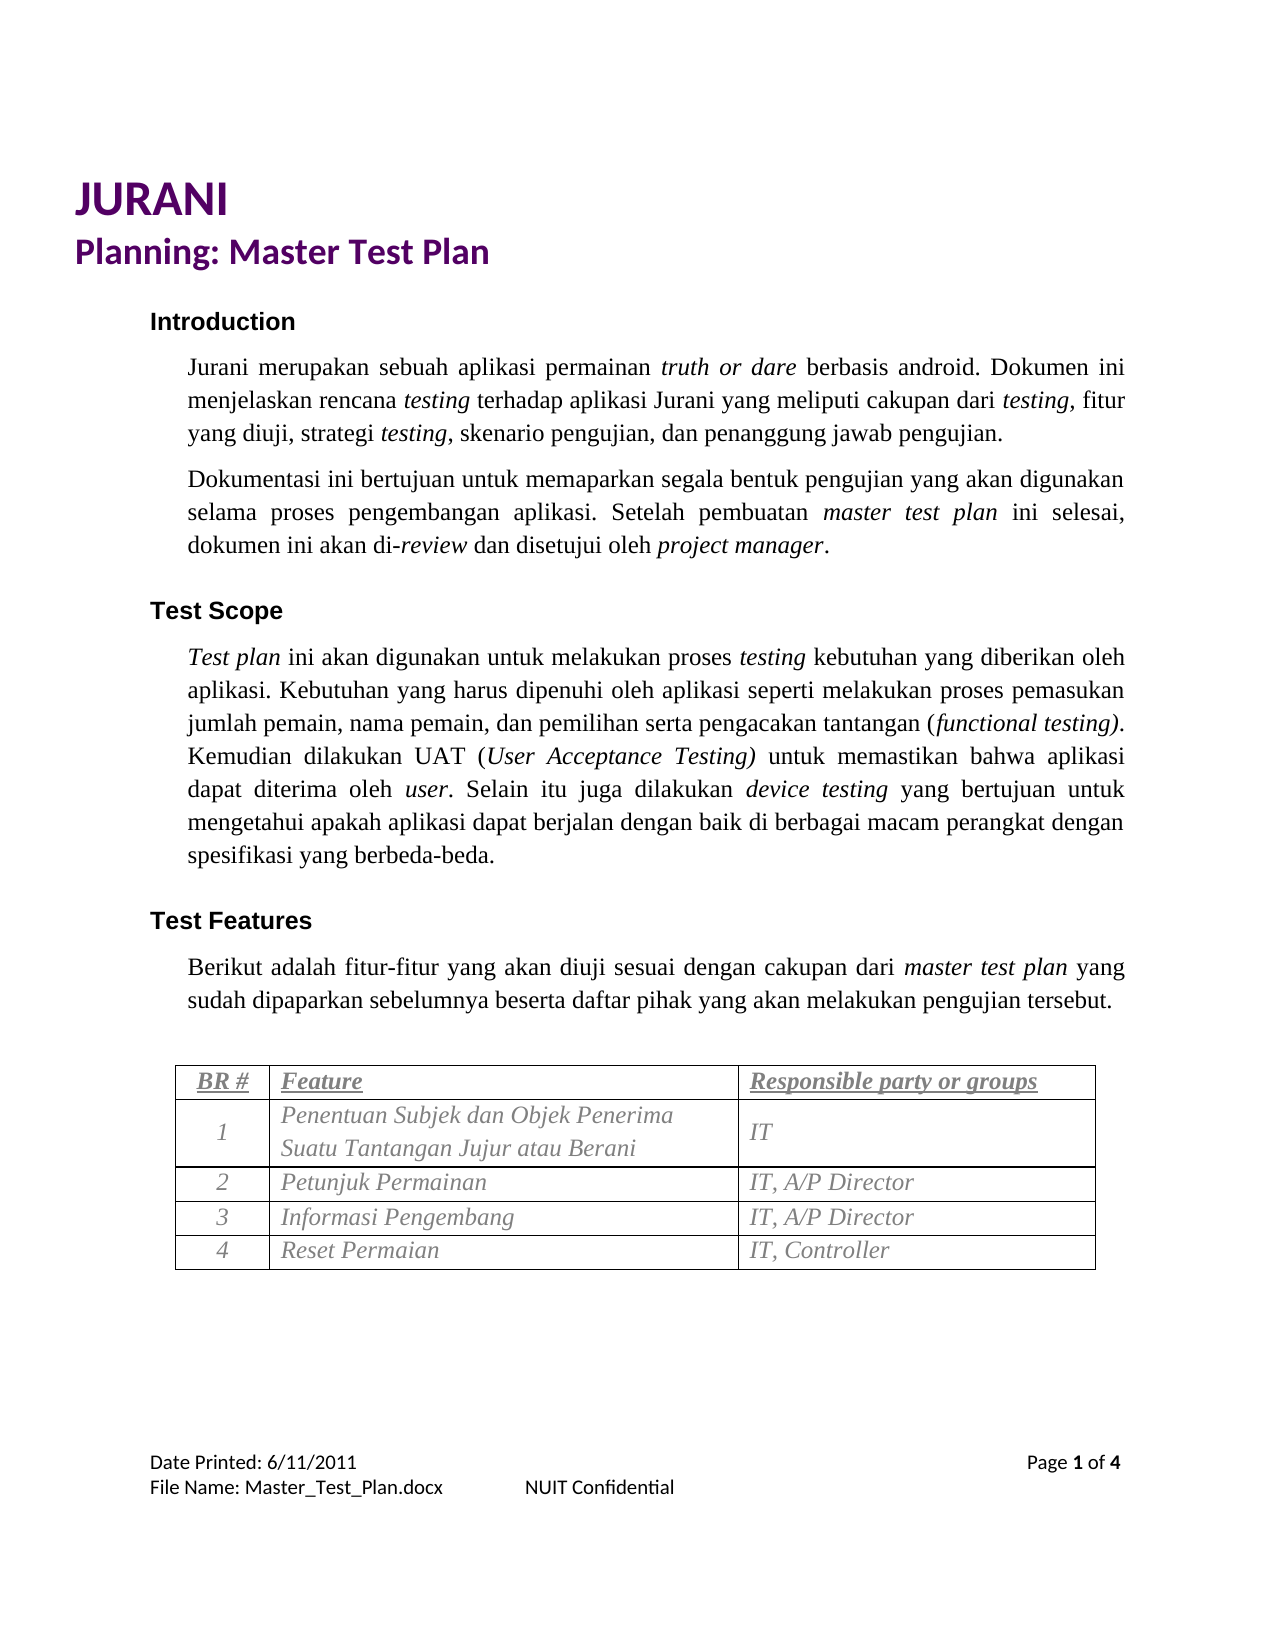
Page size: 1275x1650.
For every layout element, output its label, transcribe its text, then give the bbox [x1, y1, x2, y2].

table_cell IT, Controller [739, 1236, 1095, 1269]
table_header BR # [176, 1066, 269, 1099]
table_cell Penentuan Subjek dan Objek Penerima Suatu Tantangan Jujur atau Berani [270, 1100, 738, 1166]
table_header Feature [270, 1066, 738, 1099]
text Test plan ini akan digunakan untuk melakukan proses testing kebutuhan yang diberikan oleh aplikasi. Kebutuhan yang harus dipenuhi oleh aplikasi seperti melakukan proses pemasukan jumlah pemain, nama pemain, dan pemilihan serta pengacakan tantangan (functional testing). Kemudian dilakukan UAT (User Acceptance Testing) untuk memastikan bahwa aplikasi dapat diterima oleh user. Selain itu juga dilakukan device testing yang bertujuan untuk mengetahui apakah aplikasi dapat berjalan dengan baik di berbagai macam perangkat dengan spesifikasi yang berbeda-beda. [187, 642, 1125, 869]
text Dokumentasi ini bertujuan untuk memaparkan segala bentuk pengujian yang akan digunakan selama proses pengembangan aplikasi. Setelah pembuatan master test plan ini selesai, dokumen ini akan di-review dan disetujui oleh project manager. [187, 464, 1125, 559]
text Jurani merupakan sebuah aplikasi permainan truth or dare berbasis android. Dokumen ini menjelaskan rencana testing terhadap aplikasi Jurani yang meliputi cakupan dari testing, fitur yang diuji, strategi testing, skenario pengujian, dan penanggung jawab pengujian. [187, 352, 1125, 447]
table_header Responsible party or groups [739, 1066, 1095, 1099]
table_cell Informasi Pengembang [270, 1202, 738, 1234]
table_cell IT [739, 1100, 1095, 1166]
table_cell 2 [176, 1168, 269, 1201]
text Test Scope [150, 596, 1125, 625]
text Berikut adalah fitur-fitur yang akan diuji sesuai dengan cakupan dari master test plan yang sudah dipaparkan sebelumnya beserta daftar pihak yang akan melakukan pengujian tersebut. [187, 952, 1125, 1013]
table_cell Reset Permaian [270, 1236, 738, 1269]
text Test Features [150, 906, 1125, 935]
text Introduction [150, 307, 1125, 336]
table_cell 4 [176, 1236, 269, 1269]
table_cell IT, A/P Director [739, 1202, 1095, 1234]
table_cell 3 [176, 1202, 269, 1234]
table_cell Petunjuk Permainan [270, 1168, 738, 1201]
table_cell 1 [176, 1100, 269, 1166]
table_cell IT, A/P Director [739, 1168, 1095, 1201]
